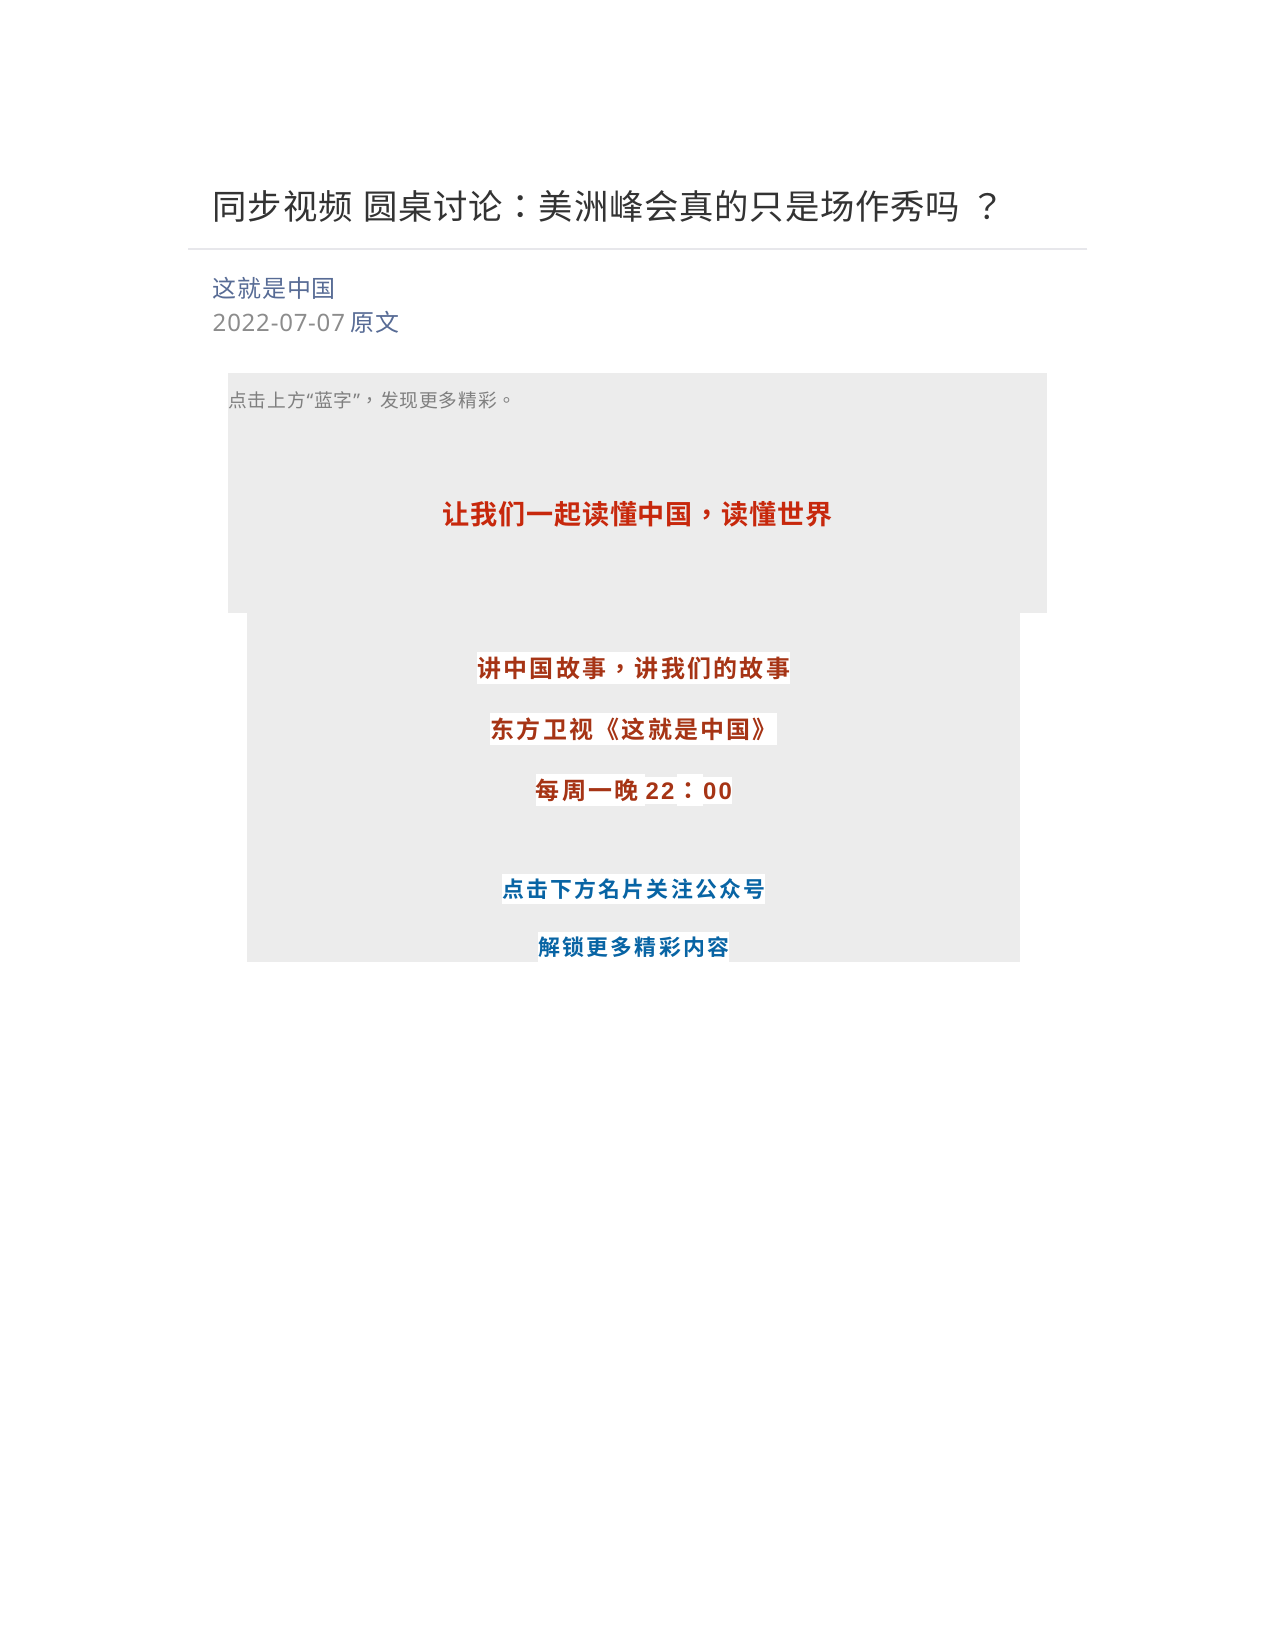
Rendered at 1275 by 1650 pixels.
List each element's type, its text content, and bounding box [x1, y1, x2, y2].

text 让我们一起读懂中国，读懂世界 [228, 493, 1047, 533]
text 点击上方“蓝字”，发现更多精彩。 [228, 373, 1047, 413]
text 2022-07-07原文 发表于 [212, 304, 1062, 338]
text 东方卫视《这就是中国》 [247, 692, 1020, 745]
list 这就是中国 [212, 272, 1062, 304]
text 讲中国故事，讲我们的故事 [247, 631, 1020, 684]
text 点击下方名片关注公众号 [247, 854, 1020, 904]
title 同步视频 圆桌讨论：美洲峰会真的只是场作秀吗 ？ [187, 150, 1087, 250]
text 每周一晚22：00 [247, 753, 1020, 806]
text 解锁更多精彩内容 [247, 912, 1020, 962]
